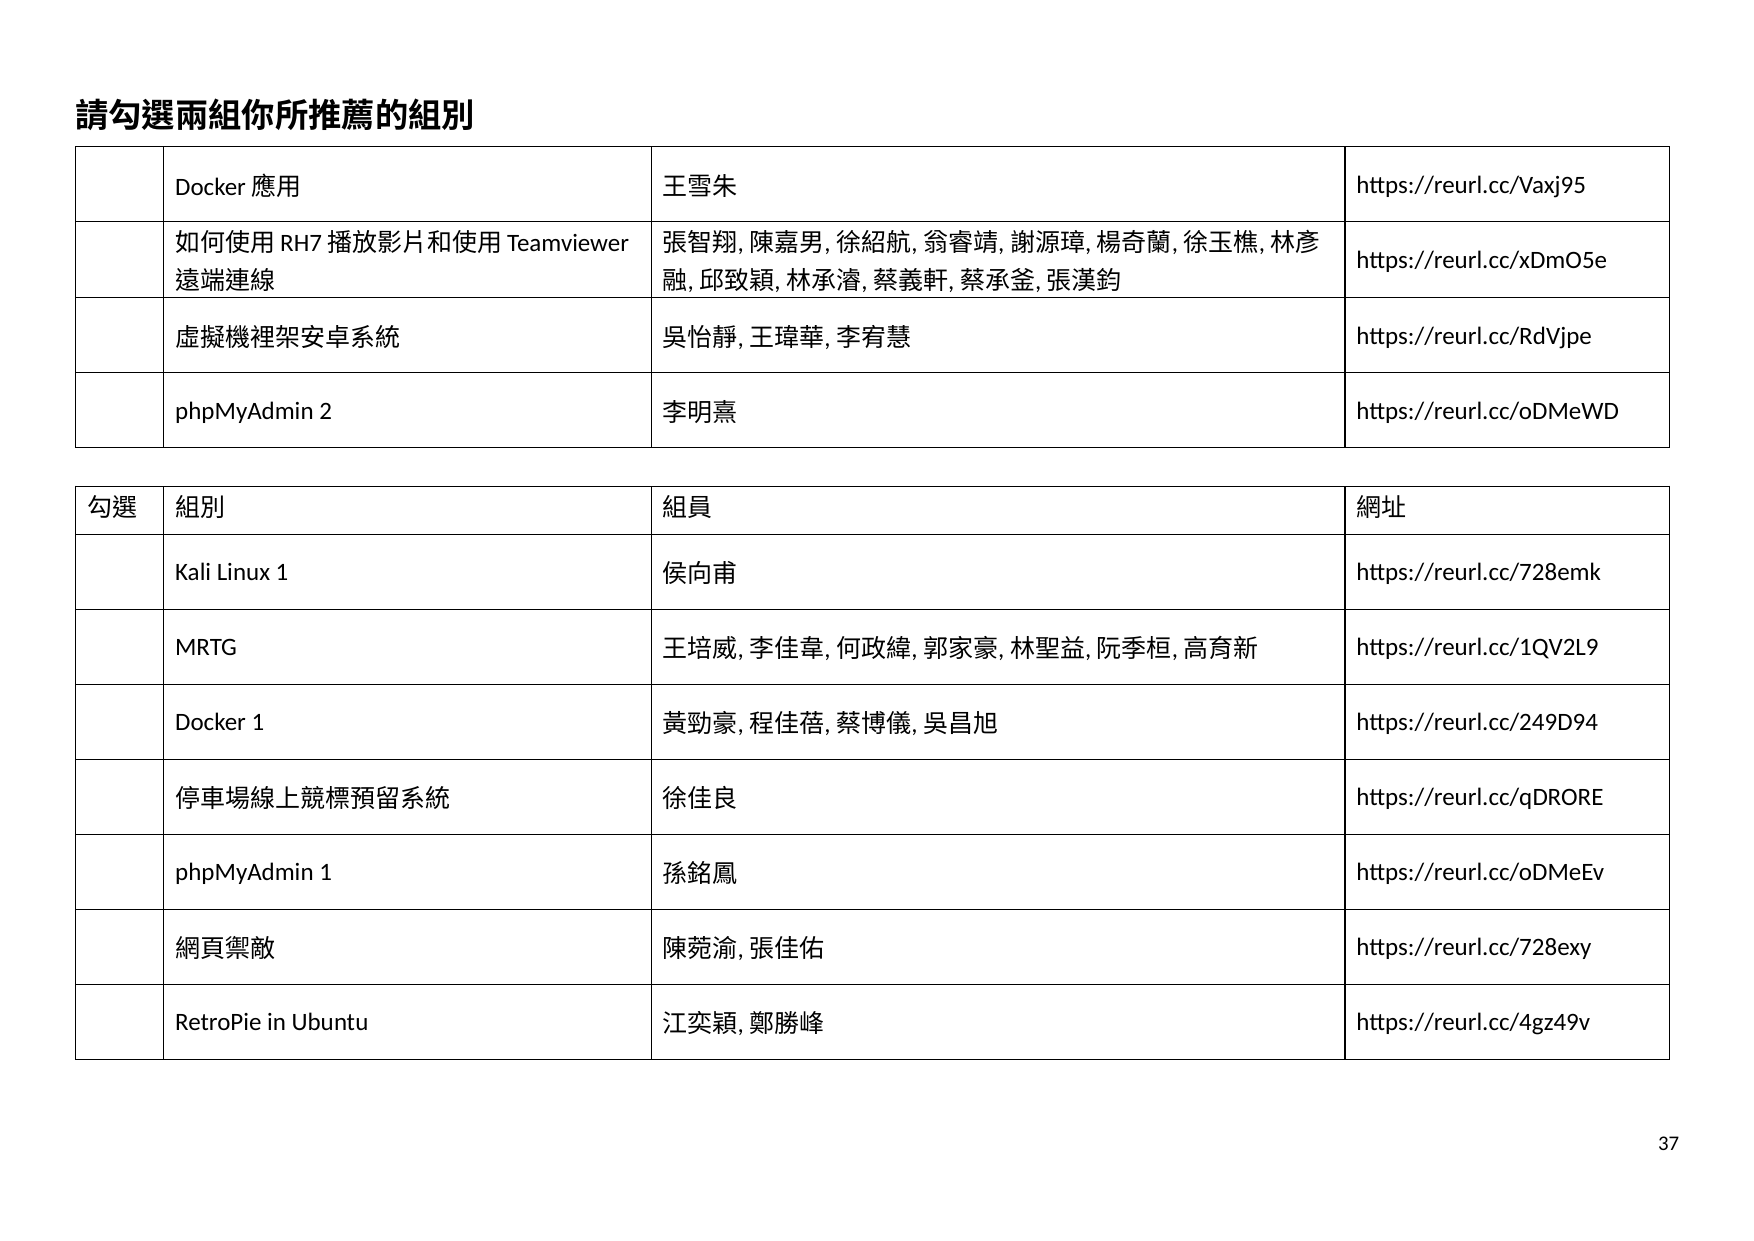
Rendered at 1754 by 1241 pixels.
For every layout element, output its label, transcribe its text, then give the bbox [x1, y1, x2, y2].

table_cell 如何使用RH7播放影片和使用Teamviewer遠端連線 [164, 222, 651, 297]
table_cell [76, 222, 163, 297]
table_cell https://reurl.cc/qDRORE [1346, 760, 1669, 834]
table_header 網址 [1346, 487, 1669, 534]
table_cell 侯向甫 [652, 535, 1344, 609]
table_cell 張智翔, 陳嘉男, 徐紹航, 翁睿靖, 謝源璋, 楊奇蘭, 徐玉樵, 林彥融, 邱致穎, 林承濬, 蔡義軒, 蔡承釜, 張漢鈞 [652, 222, 1344, 297]
table_cell https://reurl.cc/249D94 [1346, 685, 1669, 759]
table_cell [76, 373, 163, 447]
table_cell [76, 835, 163, 909]
table_cell 江奕穎, 鄭勝峰 [652, 985, 1344, 1059]
table_cell https://reurl.cc/xDmO5e [1346, 222, 1669, 297]
table_cell phpMyAdmin 1 [164, 835, 651, 909]
table_cell [76, 610, 163, 684]
table_cell RetroPie in Ubuntu [164, 985, 651, 1059]
table_cell 陳菀渝, 張佳佑 [652, 910, 1344, 984]
table_cell [76, 985, 163, 1059]
table_cell https://reurl.cc/oDMeWD [1346, 373, 1669, 447]
table_cell [76, 147, 163, 221]
table_cell phpMyAdmin 2 [164, 373, 651, 447]
table_cell [76, 535, 163, 609]
table_cell 王雪朱 [652, 147, 1344, 221]
table_cell https://reurl.cc/RdVjpe [1346, 298, 1669, 372]
table_cell 停車場線上競標預留系統 [164, 760, 651, 834]
table_header 勾選 [76, 487, 163, 534]
table_header 組員 [652, 487, 1344, 534]
table_cell 黃勁豪, 程佳蓓, 蔡博儀, 吳昌旭 [652, 685, 1344, 759]
table_cell https://reurl.cc/728emk [1346, 535, 1669, 609]
table_cell 王培威, 李佳韋, 何政緯, 郭家豪, 林聖益, 阮季桓, 高育新 [652, 610, 1344, 684]
table_cell Docker應用 [164, 147, 651, 221]
table_cell [76, 298, 163, 372]
table_cell Kali Linux 1 [164, 535, 651, 609]
table_cell https://reurl.cc/Vaxj95 [1346, 147, 1669, 221]
table_cell 孫銘鳳 [652, 835, 1344, 909]
table_cell 吳怡靜, 王瑋華, 李宥慧 [652, 298, 1344, 372]
table_cell 李明熹 [652, 373, 1344, 447]
table_header 組別 [164, 487, 651, 534]
table_cell https://reurl.cc/1QV2L9 [1346, 610, 1669, 684]
table_cell 徐佳良 [652, 760, 1344, 834]
table_cell https://reurl.cc/oDMeEv [1346, 835, 1669, 909]
table_cell https://reurl.cc/4gz49v [1346, 985, 1669, 1059]
table_cell [76, 760, 163, 834]
table_cell https://reurl.cc/728exy [1346, 910, 1669, 984]
table_cell 虛擬機裡架安卓系統 [164, 298, 651, 372]
table_cell [76, 685, 163, 759]
table_cell 網頁禦敵 [164, 910, 651, 984]
table_cell [76, 910, 163, 984]
table_cell Docker 1 [164, 685, 651, 759]
table_cell MRTG [164, 610, 651, 684]
